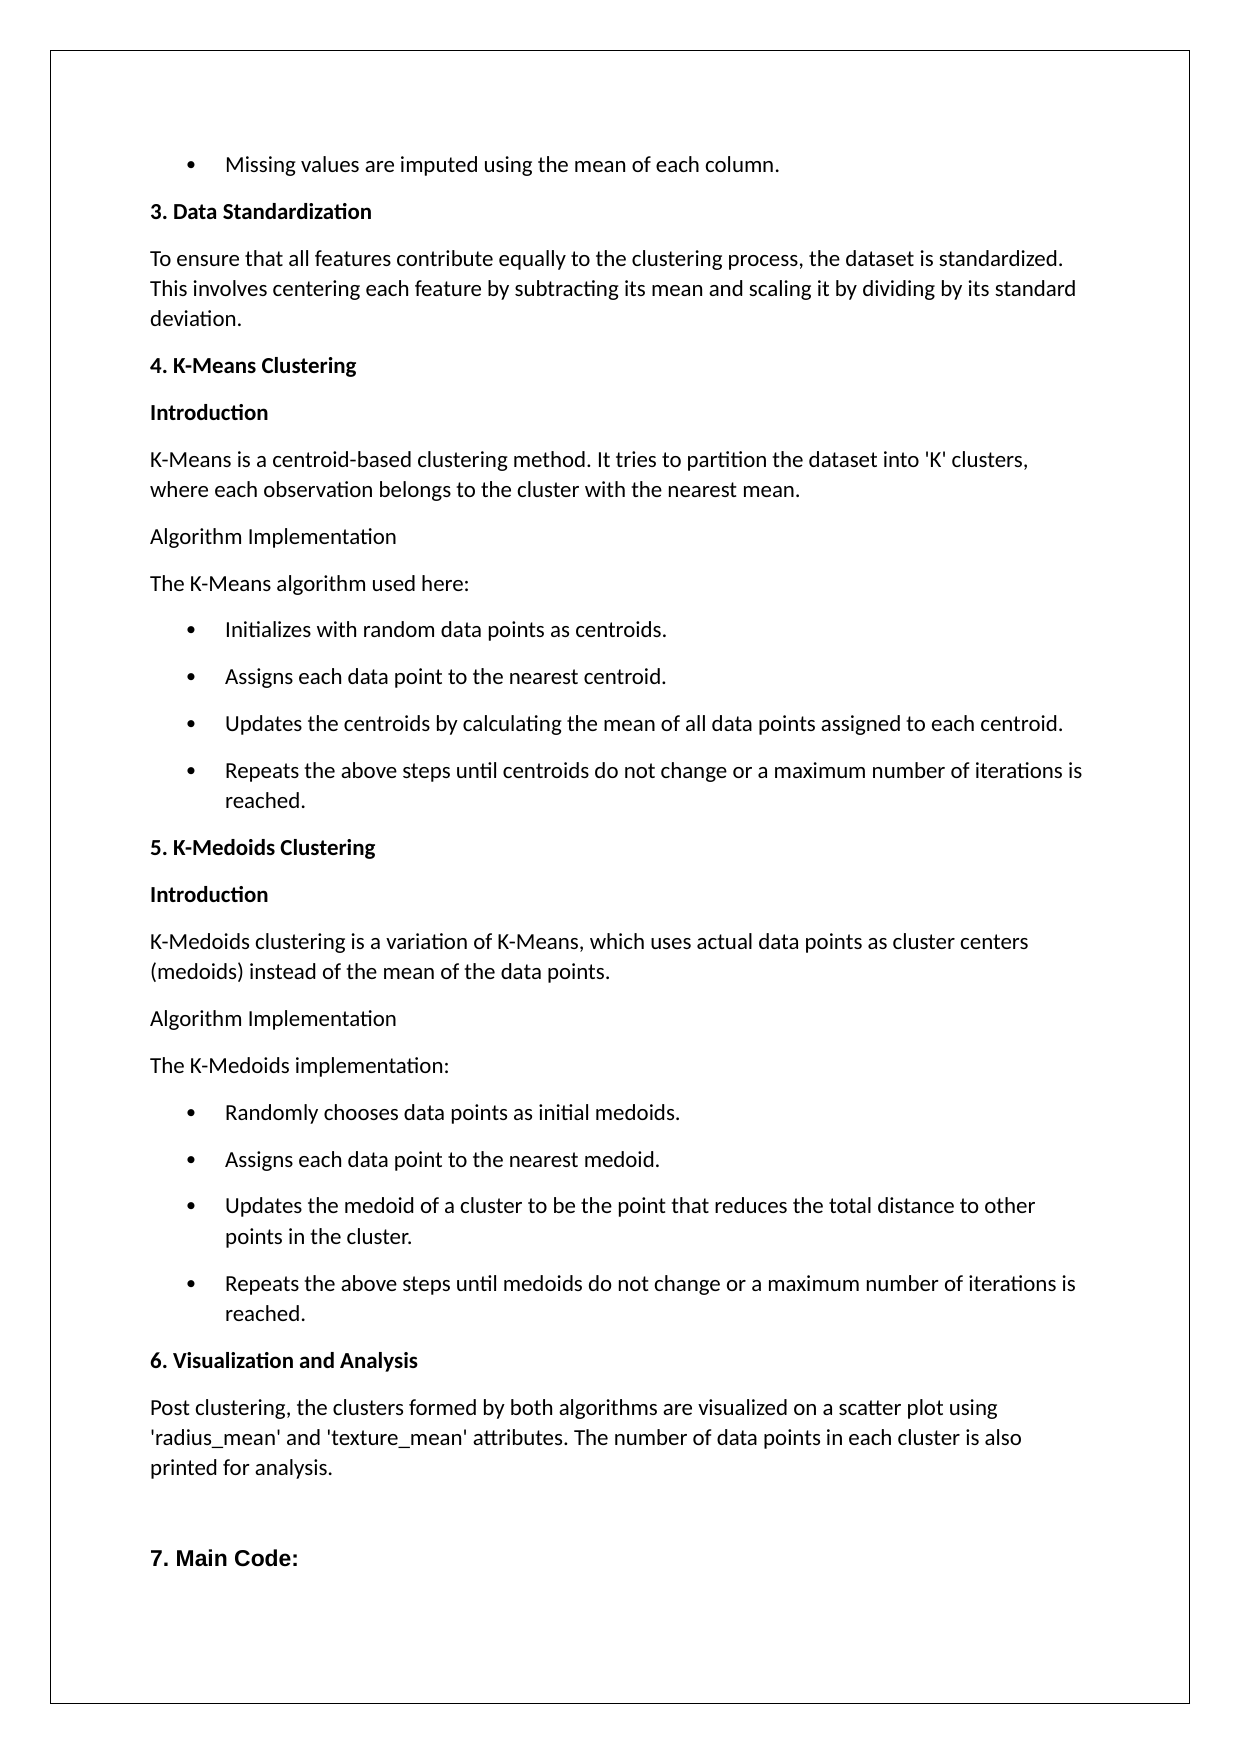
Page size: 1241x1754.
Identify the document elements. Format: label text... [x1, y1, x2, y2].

text 4. K-Means Clustering [150, 351, 1090, 379]
text The K-Means algorithm used here: [150, 569, 1090, 597]
list Repeats the above steps until centroids do not change or a maximum number of iterations is reached. [187, 756, 1090, 814]
text Introduction [150, 398, 1090, 426]
list Updates the centroids by calculating the mean of all data points assigned to each centroid. [187, 709, 1090, 737]
text The K-Medoids implementation: [150, 1051, 1090, 1079]
text To ensure that all features contribute equally to the clustering process, the dataset is standardized. This involves centering each feature by subtracting its mean and scaling it by dividing by its standard deviation. [150, 244, 1090, 332]
list Randomly chooses data points as initial medoids. [187, 1098, 1090, 1126]
text 3. Data Standardization [150, 197, 1090, 225]
text Post clustering, the clusters formed by both algorithms are visualized on a scatter plot using 'radius_mean' and 'texture_mean' attributes. The number of data points in each cluster is also printed for analysis. [150, 1393, 1090, 1481]
text 6. Visualization and Analysis [150, 1346, 1090, 1374]
list Initializes with random data points as centroids. [187, 616, 1090, 644]
list Repeats the above steps until medoids do not change or a maximum number of iterations is reached. [187, 1269, 1090, 1327]
text Algorithm Implementation [150, 1004, 1090, 1032]
text 7. Main Code: [150, 1545, 1090, 1571]
text K-Means is a centroid-based clustering method. It tries to partition the dataset into 'K' clusters, where each observation belongs to the cluster with the nearest mean. [150, 445, 1090, 503]
list Assigns each data point to the nearest medoid. [187, 1145, 1090, 1173]
list Updates the medoid of a cluster to be the point that reduces the total distance to other points in the cluster. [187, 1192, 1090, 1250]
text 5. K-Medoids Clustering [150, 833, 1090, 861]
list Assigns each data point to the nearest centroid. [187, 662, 1090, 691]
list Missing values are imputed using the mean of each column. [187, 150, 1090, 178]
text Algorithm Implementation [150, 522, 1090, 550]
text K-Medoids clustering is a variation of K-Means, which uses actual data points as cluster centers (medoids) instead of the mean of the data points. [150, 927, 1090, 985]
text Introduction [150, 880, 1090, 908]
